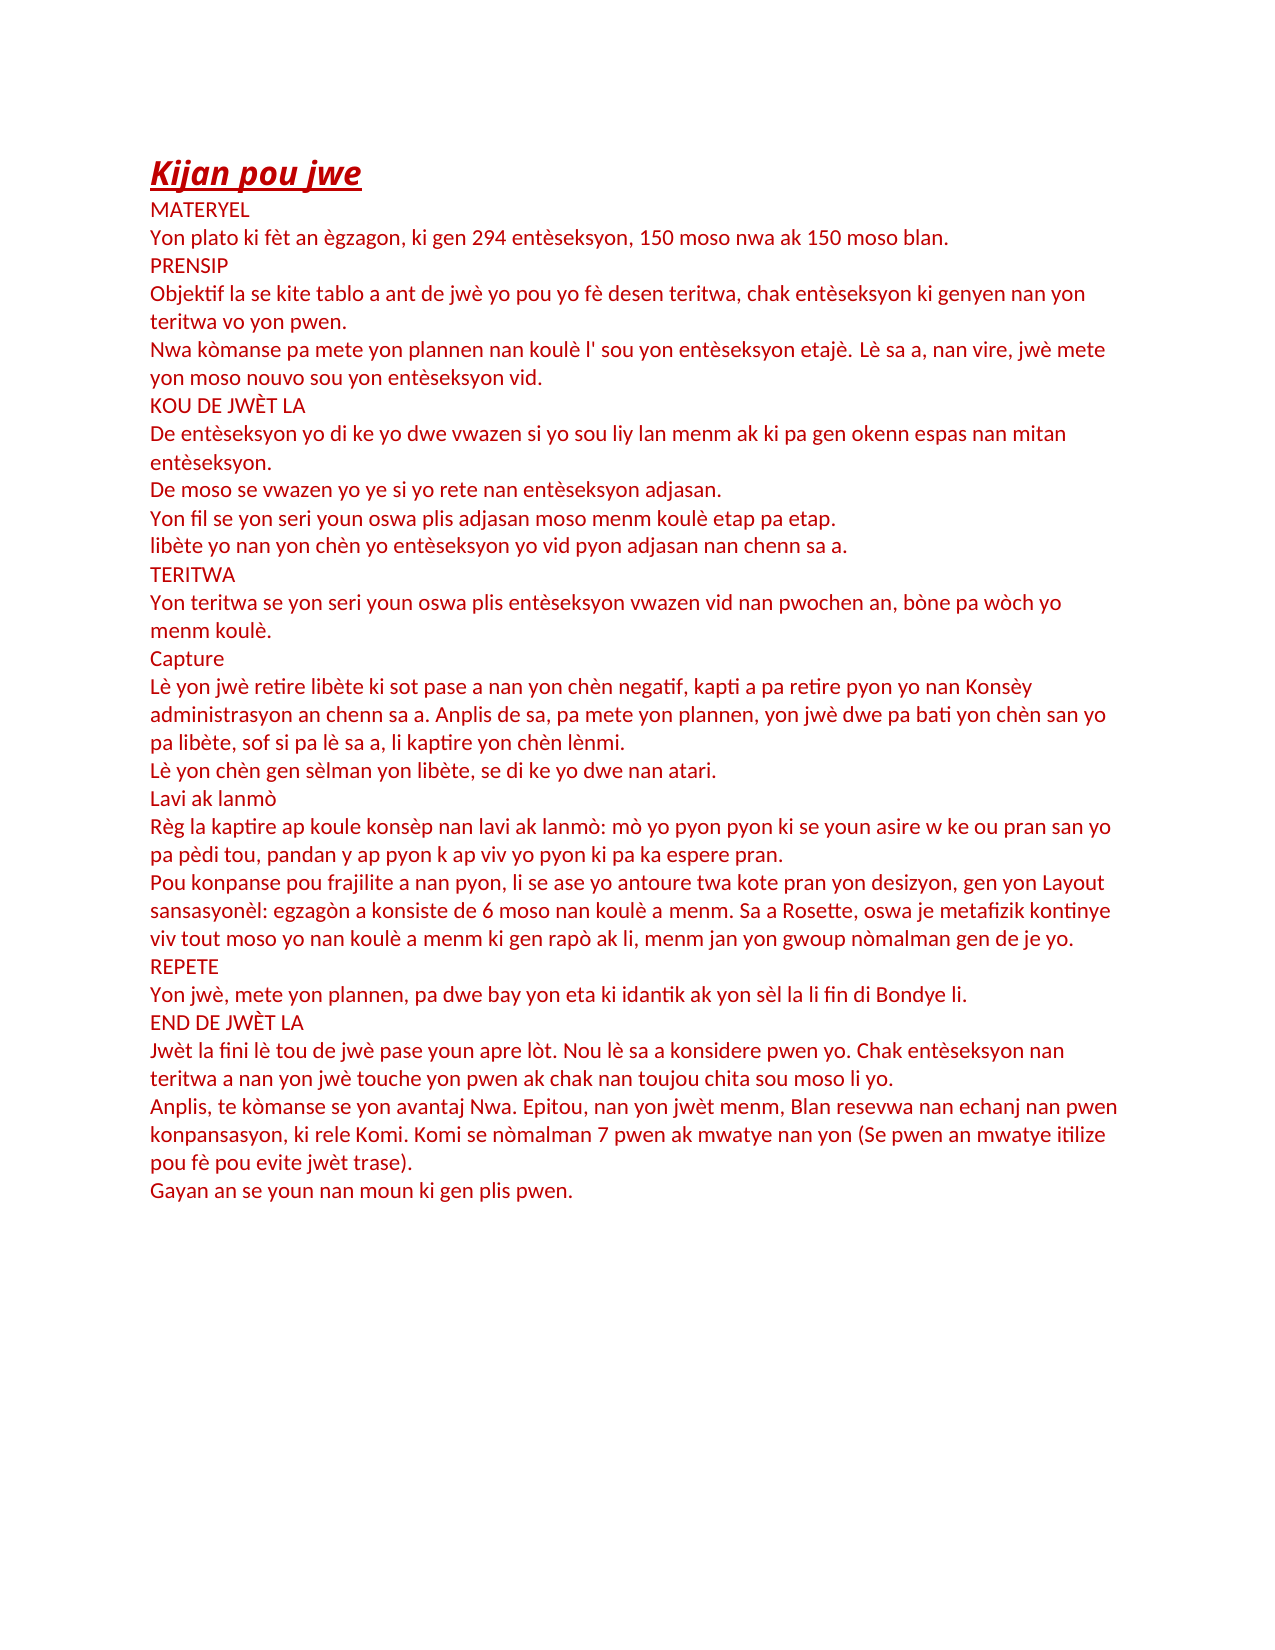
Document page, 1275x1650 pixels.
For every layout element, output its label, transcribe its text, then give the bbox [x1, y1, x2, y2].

text Kijan pou jwe [150, 150, 1125, 195]
text MATERYEL Yon plato ki fèt an ègzagon, ki gen 294 entèseksyon, 150 moso nwa ak 150 moso blan. PRENSIP Objektif la se kite tablo a ant de jwè yo pou yo fè desen teritwa, chak entèseksyon ki genyen nan yon teritwa vo yon pwen. Nwa kòmanse pa mete yon plannen nan koulè l' sou yon entèseksyon etajè. Lè sa a, nan vire, jwè mete yon moso nouvo sou yon entèseksyon vid. KOU DE JWÈT LA De entèseksyon yo di ke yo dwe vwazen si yo sou liy lan menm ak ki pa gen okenn espas nan mitan entèseksyon. De moso se vwazen yo ye si yo rete nan entèseksyon adjasan. Yon fil se yon seri youn oswa plis adjasan moso menm koulè etap pa etap. libète yo nan yon chèn yo entèseksyon yo vid pyon adjasan nan chenn sa a. TERITWA Yon teritwa se yon seri youn oswa plis entèseksyon vwazen vid nan pwochen an, bòne pa wòch yo menm koulè. Capture Lè yon jwè retire libète ki sot pase a nan yon chèn negatif, kapti a pa retire pyon yo nan Konsèy administrasyon an chenn sa a. Anplis de sa, pa mete yon plannen, yon jwè dwe pa bati yon chèn san yo pa libète, sof si pa lè sa a, li kaptire yon chèn lènmi. Lè yon chèn gen sèlman yon libète, se di ke yo dwe nan atari. Lavi ak lanmò Règ la kaptire ap koule konsèp nan lavi ak lanmò: mò yo pyon pyon ki se youn asire w ke ou pran san yo pa pèdi tou, pandan y ap pyon k ap viv yo pyon ki pa ka espere pran. Pou konpanse pou frajilite a nan pyon, li se ase yo antoure twa kote pran yon desizyon, gen yon Layout sansasyonèl: egzagòn a konsiste de 6 moso nan koulè a ​​menm. Sa a Rosette, oswa je metafizik kontinye viv tout moso yo nan koulè a ​​menm ki gen rapò ak li, menm jan yon gwoup nòmalman gen de je yo. REPETE Yon jwè, mete yon plannen, pa dwe bay yon eta ki idantik ak yon sèl la li fin di Bondye li. END DE JWÈT LA Jwèt la fini lè tou de jwè pase youn apre lòt. Nou lè sa a konsidere pwen yo. Chak entèseksyon nan teritwa a nan yon jwè touche yon pwen ak chak nan toujou chita sou moso li yo. Anplis, te kòmanse se yon avantaj Nwa. Epitou, nan yon jwèt menm, Blan resevwa nan echanj nan pwen konpansasyon, ki rele Komi. Komi se nòmalman 7 pwen ak mwatye nan yon (Se pwen an mwatye itilize pou fè pou evite jwèt trase). Gayan an se youn nan moun ki gen plis pwen. [150, 195, 1125, 1204]
